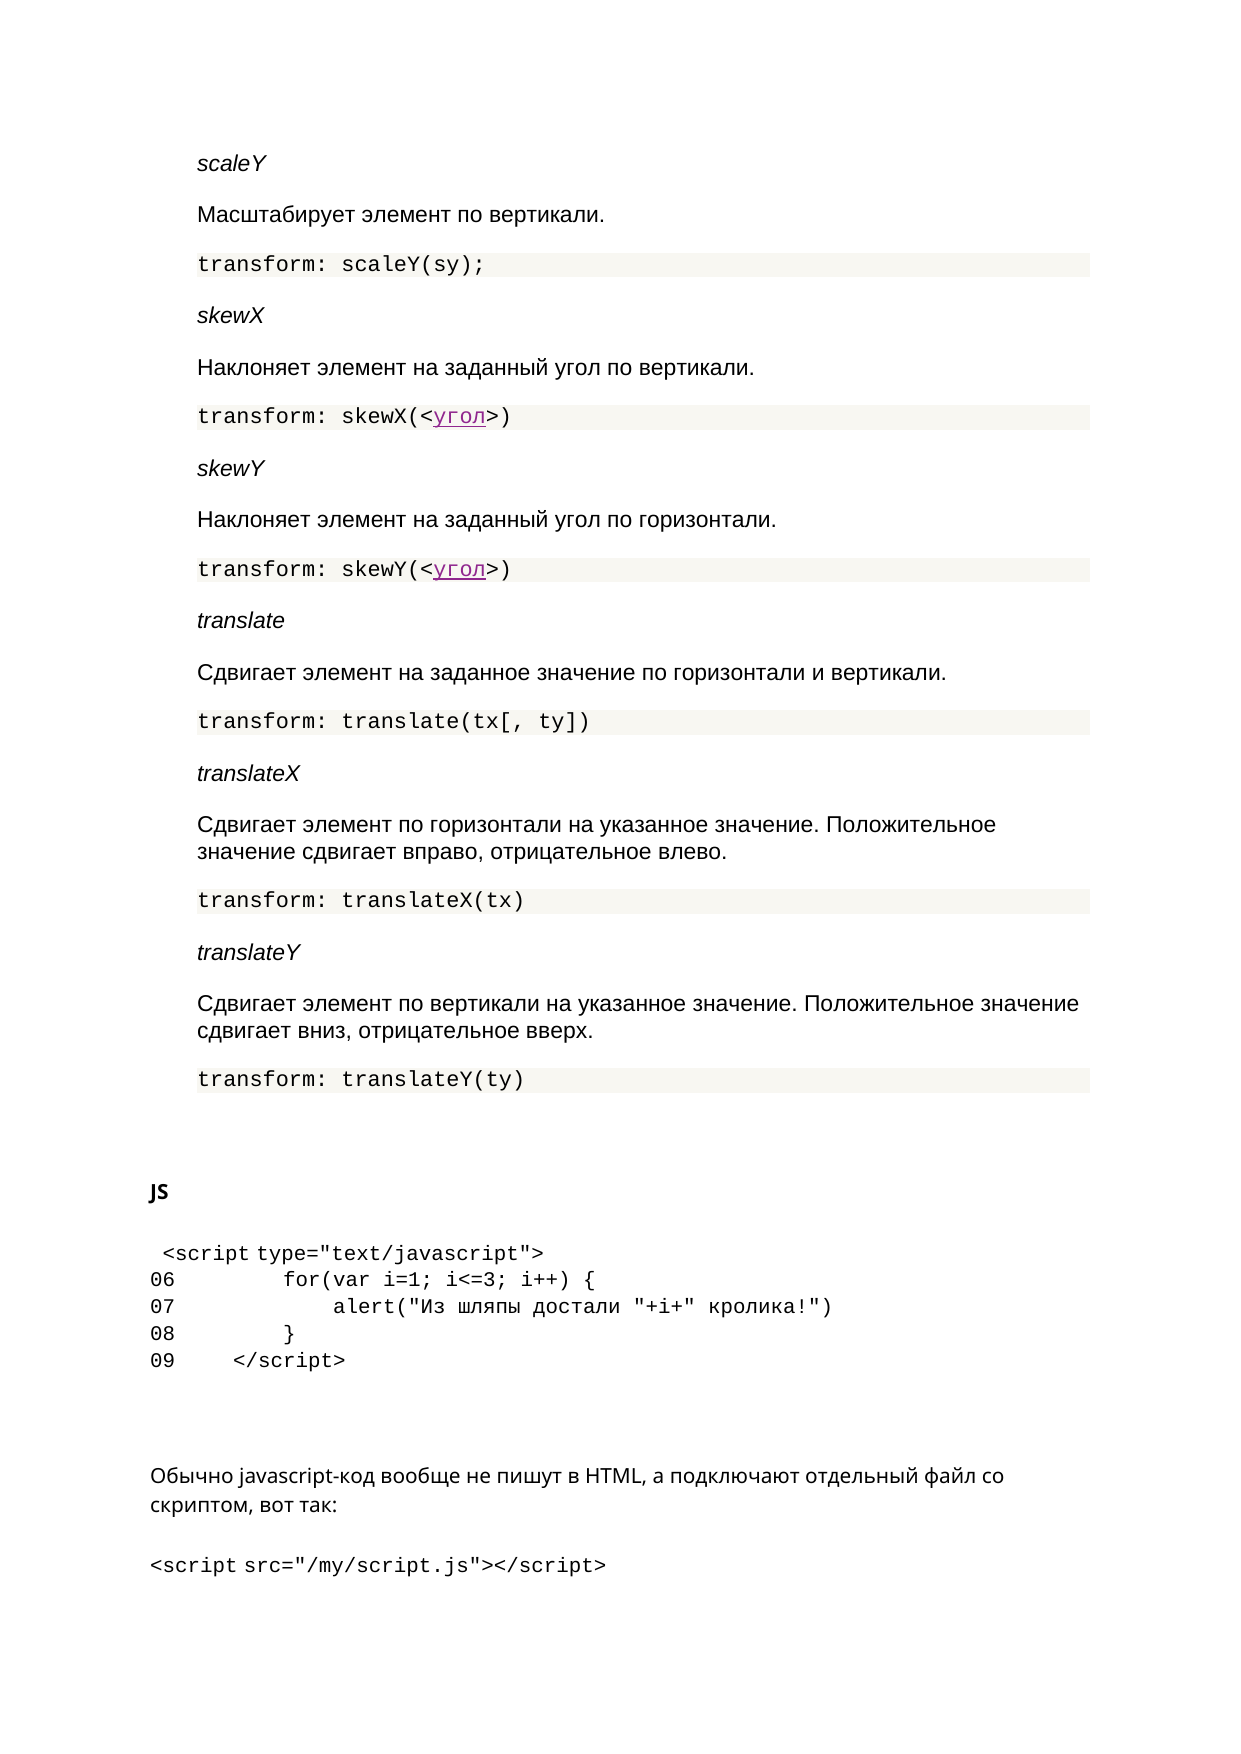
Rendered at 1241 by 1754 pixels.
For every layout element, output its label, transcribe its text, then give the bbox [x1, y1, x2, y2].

text transform: skewX(<угол>) [197, 405, 1090, 430]
text Сдвигает элемент на заданное значение по горизонтали и вертикали. [197, 659, 1090, 685]
table_header 08 [149, 1321, 181, 1348]
table_header 09 [149, 1348, 181, 1375]
text Наклоняет элемент на заданный угол по вертикали. [197, 354, 1090, 380]
table_header </script> [181, 1348, 352, 1375]
subtitle translate [197, 607, 1090, 634]
subtitle skewY [197, 455, 1090, 481]
text transform: scaleY(sy); [197, 253, 1090, 277]
table_header alert("Из шляпы достали "+i+" кролика!") [181, 1295, 839, 1321]
table_header 06 [149, 1268, 181, 1294]
text transform: translateY(ty) [197, 1068, 1090, 1093]
table_header 07 [149, 1295, 181, 1321]
text transform: translate(tx[, ty]) [197, 710, 1090, 735]
subtitle translateY [197, 939, 1090, 965]
subtitle translateX [197, 760, 1090, 786]
subtitle scaleY [197, 150, 1090, 176]
text Сдвигает элемент по горизонтали на указанное значение. Положительное значение сдвигает вправо, отрицательное влево. [197, 811, 1090, 864]
table_header <script src="/my/script.js"></script> [149, 1548, 614, 1580]
text Масштабирует элемент по вертикали. [197, 201, 1090, 228]
text Сдвигает элемент по вертикали на указанное значение. Положительное значение сдвигает вниз, отрицательное вверх. [197, 990, 1090, 1043]
text Обычно javascript-код вообще не пишут в HTML, а подключают отдельный файл со скриптом, вот так: [150, 1462, 1090, 1518]
text transform: skewY(<угол>) [197, 558, 1090, 582]
text JS [150, 1177, 1090, 1206]
subtitle skewX [197, 302, 1090, 329]
table_header <script type="text/javascript"> [149, 1235, 552, 1268]
table_header for(var i=1; i<=3; i++) { [181, 1268, 602, 1294]
table_header } [181, 1321, 302, 1348]
text Наклоняет элемент на заданный угол по горизонтали. [197, 506, 1090, 533]
text transform: translateX(tx) [197, 889, 1090, 914]
